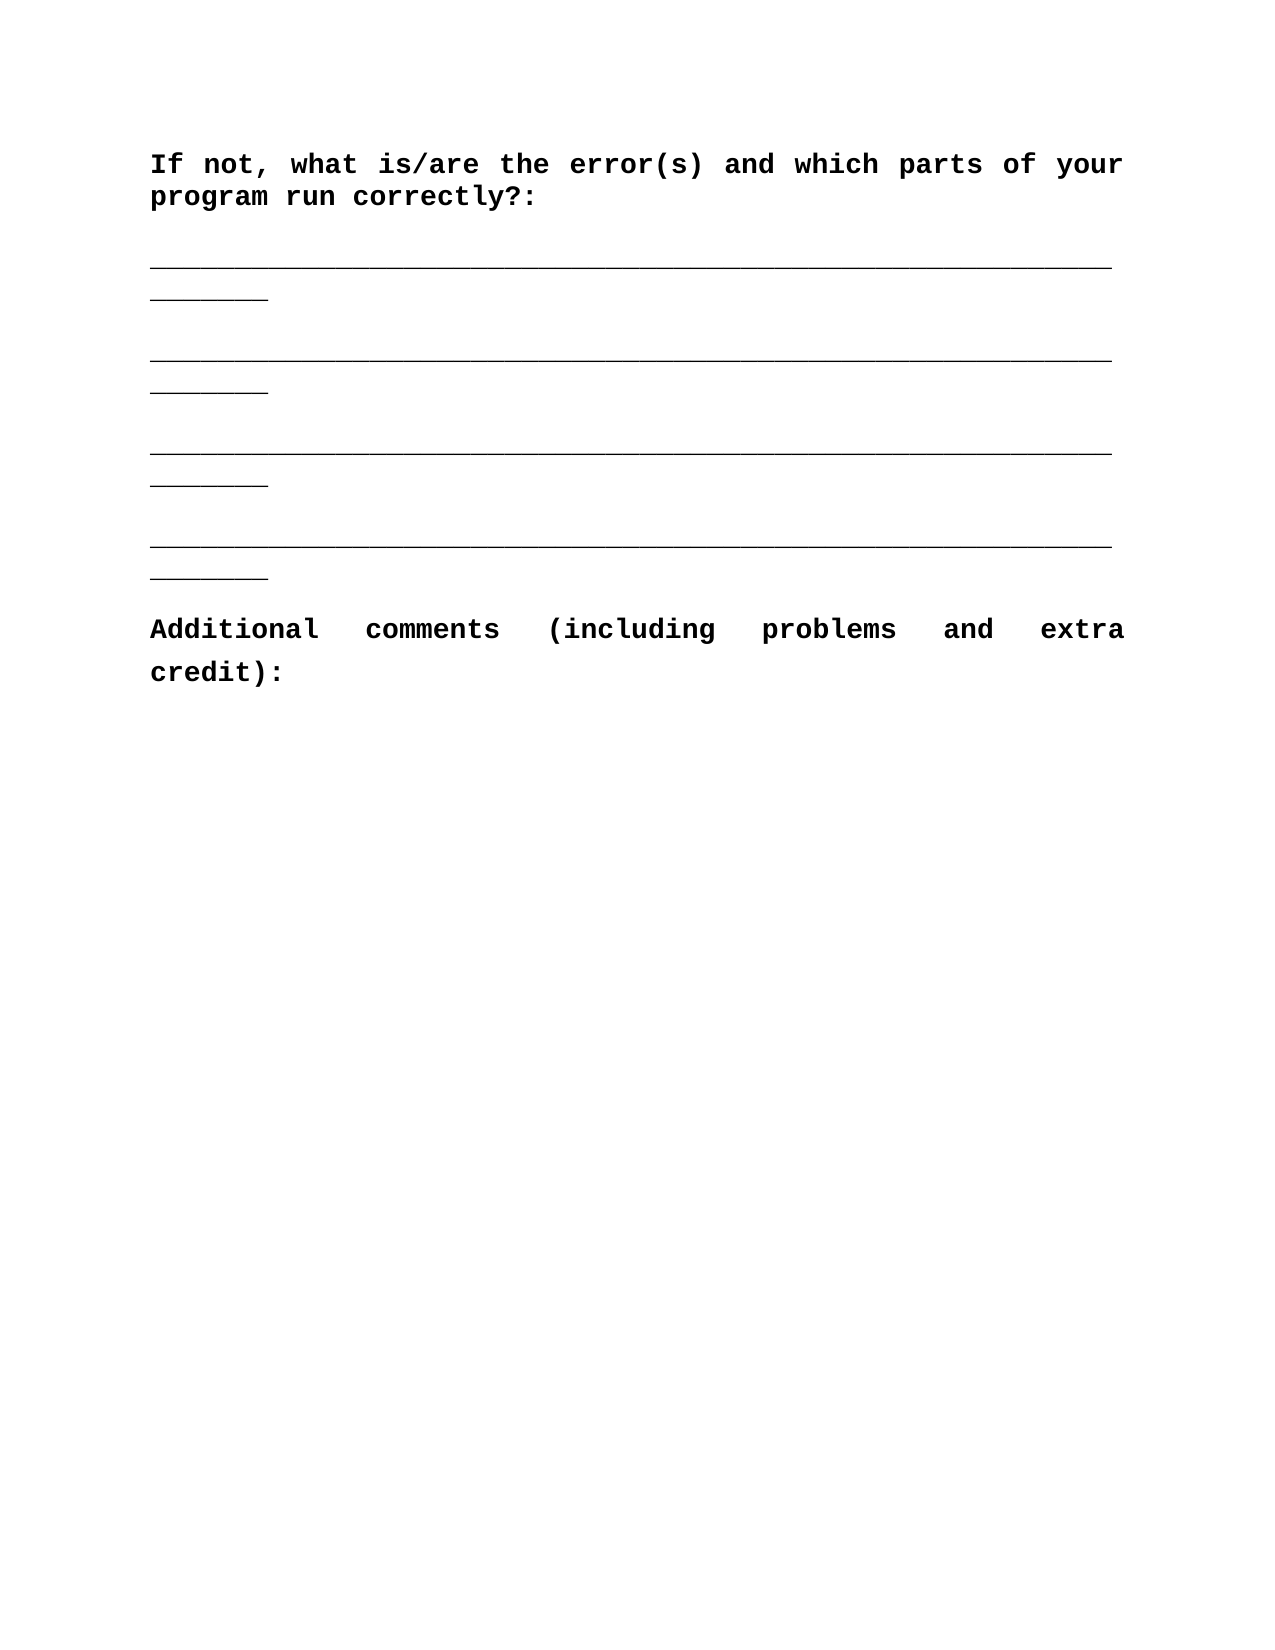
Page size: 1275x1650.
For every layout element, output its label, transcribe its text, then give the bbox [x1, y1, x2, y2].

text ________________________________________________________________ [150, 522, 1125, 585]
text Additional comments (including problems and extra credit): [150, 614, 1125, 690]
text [150, 243, 1125, 307]
text If not, what is/are the error(s) and which parts of your program run correctly?: [150, 150, 1125, 214]
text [150, 336, 1125, 399]
text ________________________________________________________________ [150, 429, 1125, 492]
